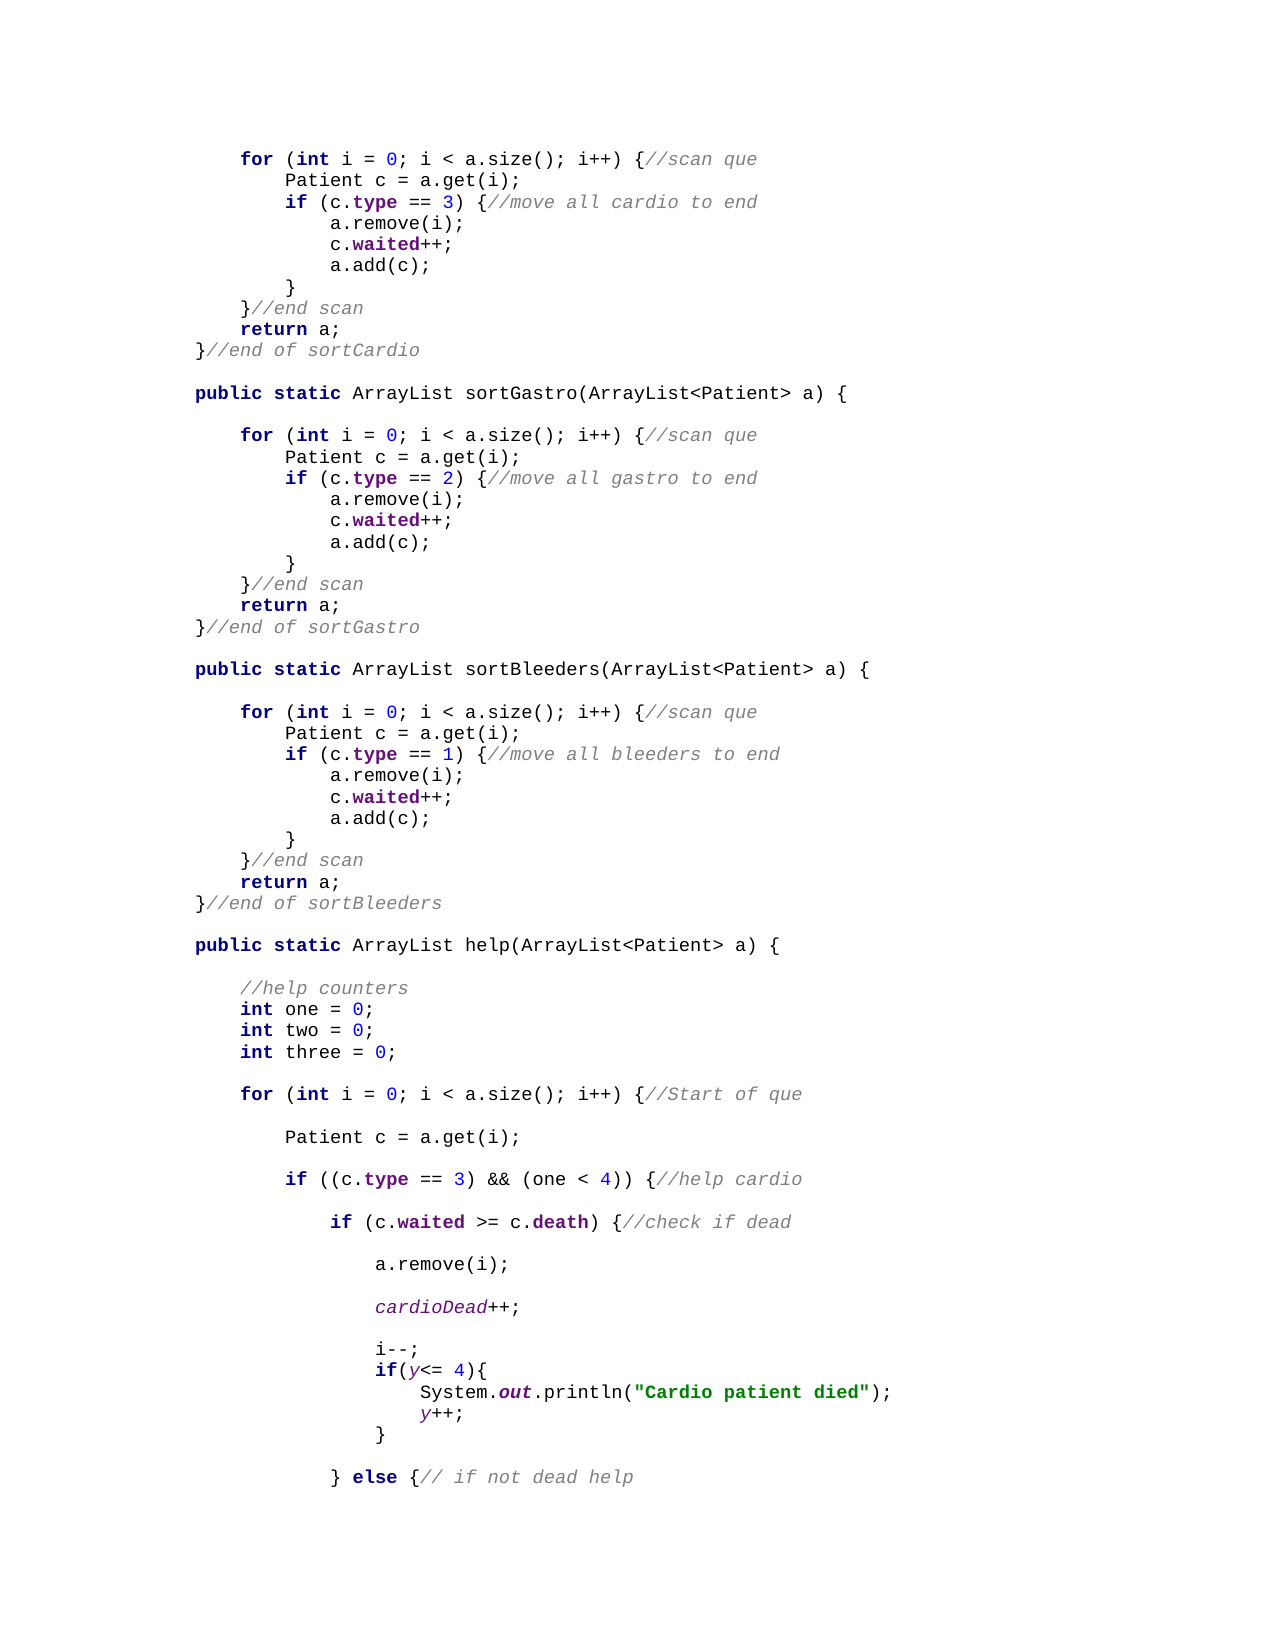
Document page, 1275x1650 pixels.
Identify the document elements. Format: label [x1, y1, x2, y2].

text [150, 150, 1125, 1489]
